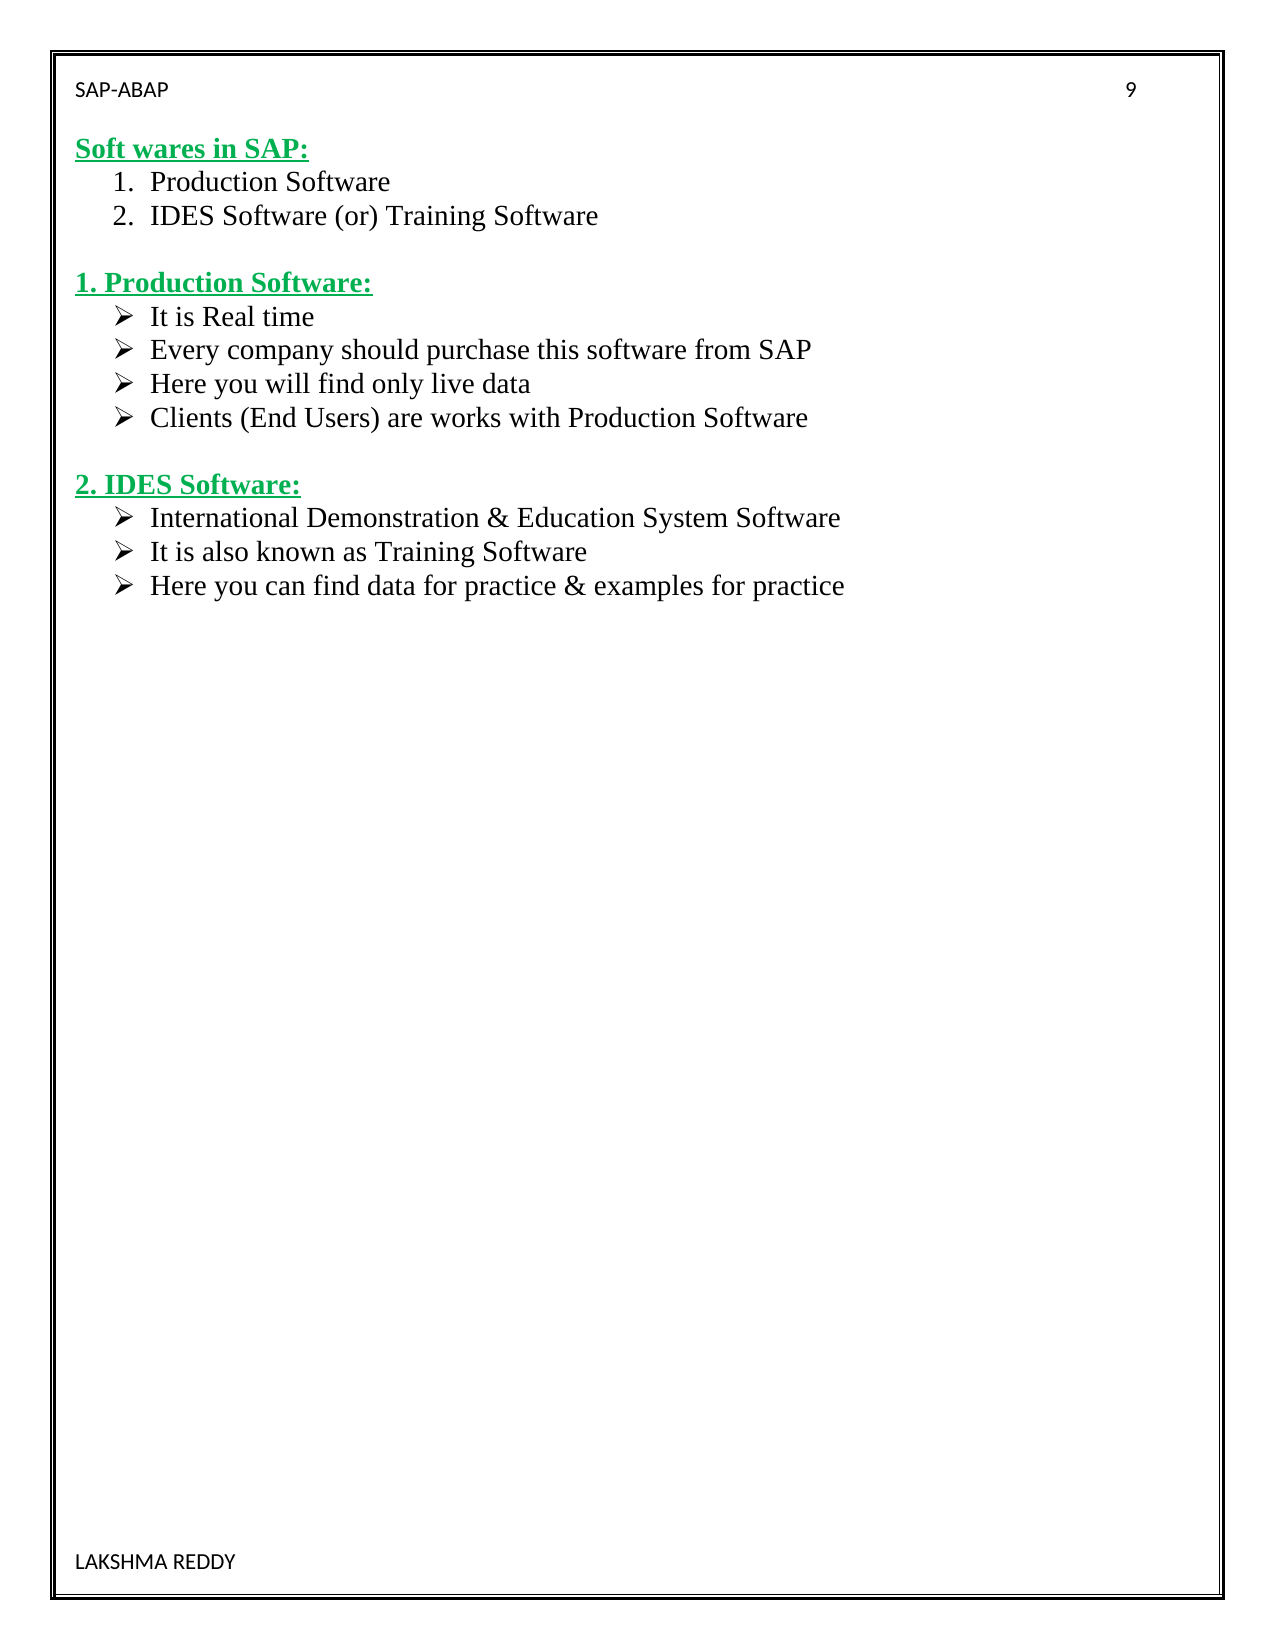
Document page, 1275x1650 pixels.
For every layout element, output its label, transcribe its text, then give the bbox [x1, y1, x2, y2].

list It is also known as Training Software [112, 534, 1200, 568]
text Soft wares in SAP: [75, 131, 1200, 164]
list Here you can find data for practice & examples for practice [112, 568, 1200, 601]
list Clients (End Users) are works with Production Software [112, 400, 1200, 433]
list Production Software [112, 164, 1200, 198]
text 1. Production Software: [75, 265, 1200, 299]
list Every company should purchase this software from SAP [112, 332, 1200, 366]
list IDES Software (or) Training Software [112, 198, 1200, 232]
list It is Real time [112, 299, 1200, 332]
list Here you will find only live data [112, 366, 1200, 400]
list International Demonstration & Education System Software [112, 500, 1200, 534]
text 2. IDES Software: [75, 467, 1200, 500]
